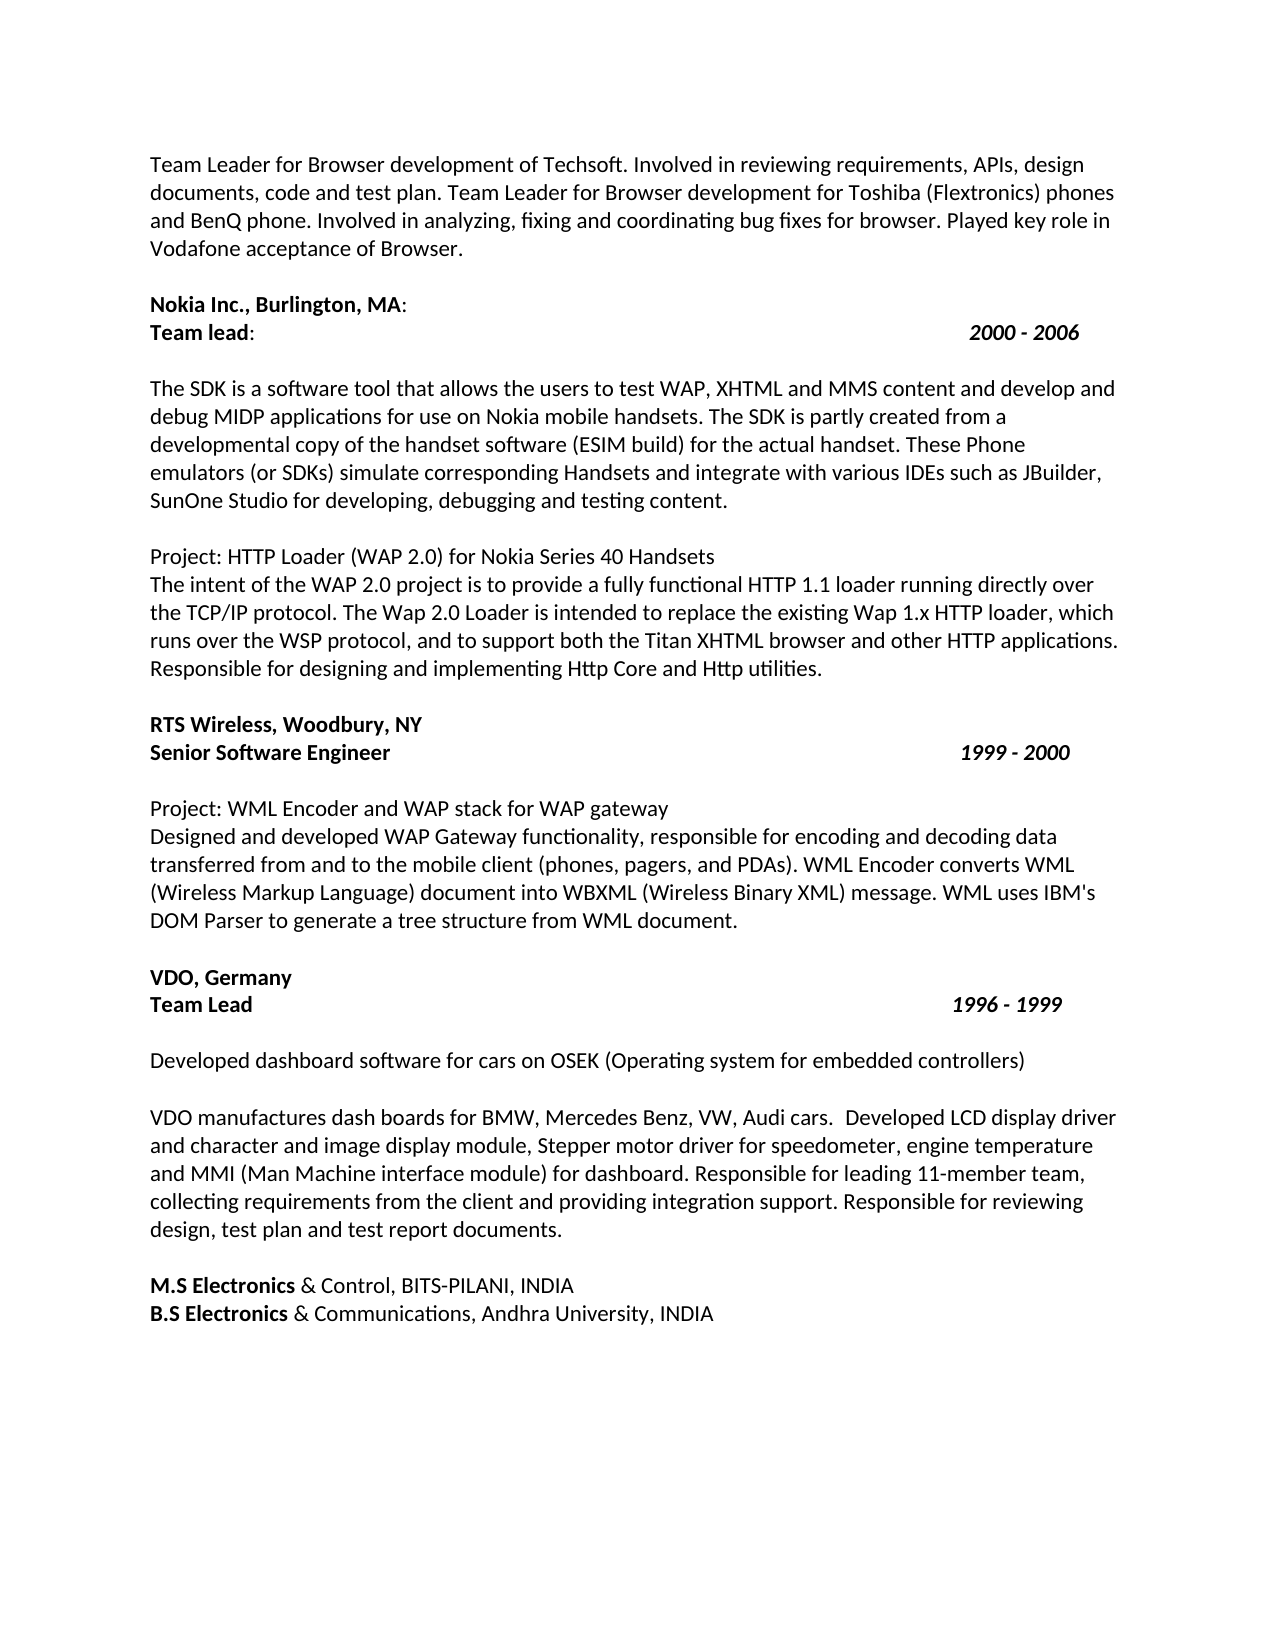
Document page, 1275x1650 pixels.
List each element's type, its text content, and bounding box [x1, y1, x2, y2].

text Team lead: 2000 - 2006 [150, 318, 1125, 346]
text Senior Software Engineer 1999 - 2000 [150, 738, 1125, 766]
text Nokia Inc., Burlington, MA: [150, 290, 1125, 318]
text Project: WML Encoder and WAP stack for WAP gateway [150, 794, 1125, 822]
text VDO manufactures dash boards for BMW, Mercedes Benz, VW, Audi cars. Developed LCD display driver and character and image display module, Stepper motor driver for speedometer, engine temperature and MMI (Man Machine interface module) for dashboard. Responsible for leading 11-member team, collecting requirements from the client and providing integration support. Responsible for reviewing design, test plan and test report documents. [150, 1103, 1125, 1243]
text Designed and developed WAP Gateway functionality, responsible for encoding and decoding data transferred from and to the mobile client (phones, pagers, and PDAs). WML Encoder converts WML (Wireless Markup Language) document into WBXML (Wireless Binary XML) message. WML uses IBM's DOM Parser to generate a tree structure from WML document. [150, 822, 1125, 934]
text The SDK is a software tool that allows the users to test WAP, XHTML and MMS content and develop and debug MIDP applications for use on Nokia mobile handsets. The SDK is partly created from a developmental copy of the handset software (ESIM build) for the actual handset. These Phone emulators (or SDKs) simulate corresponding Handsets and integrate with various IDEs such as JBuilder, SunOne Studio for developing, debugging and testing content. [150, 374, 1125, 514]
text Project: HTTP Loader (WAP 2.0) for Nokia Series 40 Handsets [150, 542, 1125, 570]
text RTS Wireless, Woodbury, NY [150, 710, 1125, 738]
text M.S Electronics & Control, BITS-PILANI, INDIA [150, 1271, 1125, 1299]
text Developed dashboard software for cars on OSEK (Operating system for embedded controllers) [150, 1047, 1125, 1075]
text The intent of the WAP 2.0 project is to provide a fully functional HTTP 1.1 loader running directly over the TCP/IP protocol. The Wap 2.0 Loader is intended to replace the existing Wap 1.x HTTP loader, which runs over the WSP protocol, and to support both the Titan XHTML browser and other HTTP applications. Responsible for designing and implementing Http Core and Http utilities. [150, 570, 1125, 682]
text VDO, Germany [150, 963, 1125, 991]
text Team Leader for Browser development of Techsoft. Involved in reviewing requirements, APIs, design documents, code and test plan. Team Leader for Browser development for Toshiba (Flextronics) phones and BenQ phone. Involved in analyzing, fixing and coordinating bug fixes for browser. Played key role in Vodafone acceptance of Browser. [150, 150, 1125, 262]
text B.S Electronics & Communications, Andhra University, INDIA [150, 1299, 1125, 1327]
text Team Lead 1996 - 1999 [150, 991, 1125, 1019]
